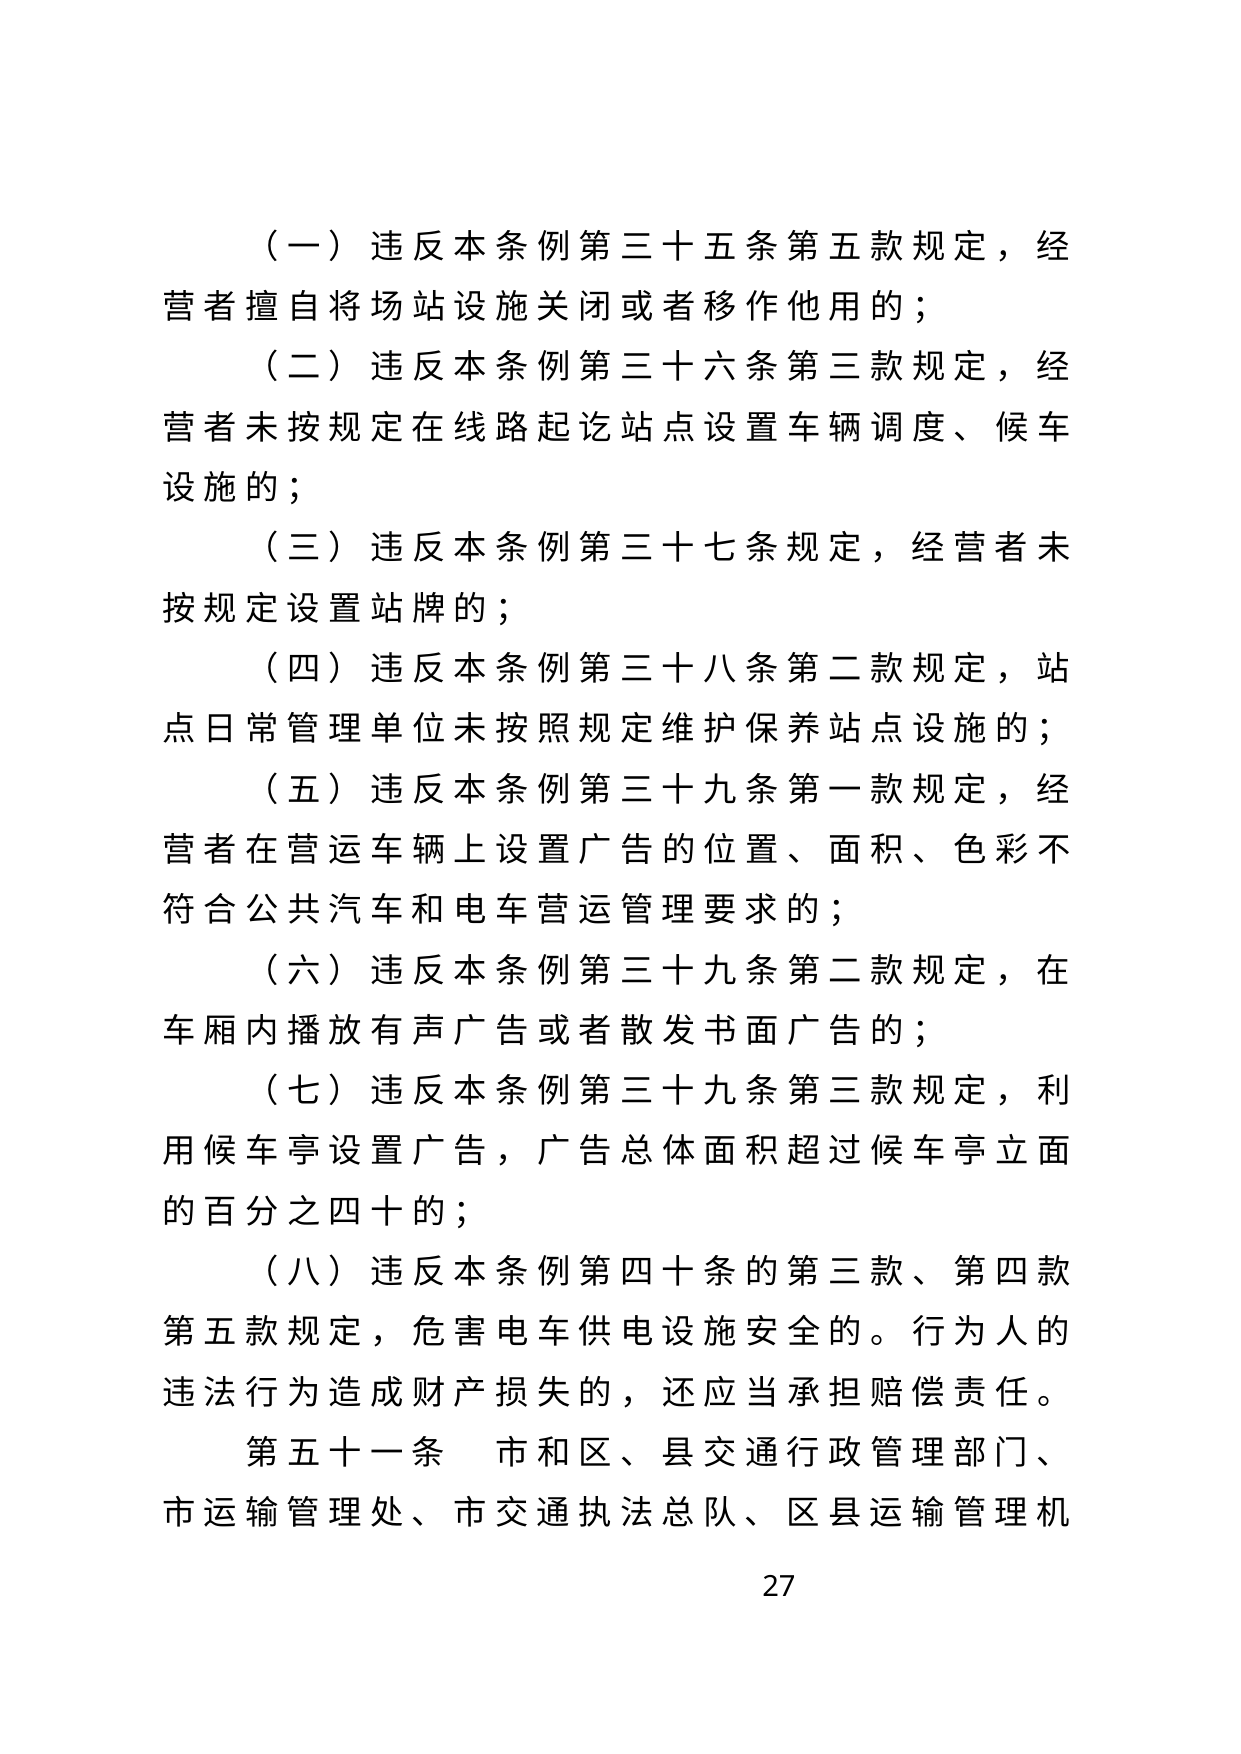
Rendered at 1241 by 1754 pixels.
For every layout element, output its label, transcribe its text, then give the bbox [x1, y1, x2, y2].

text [162, 1420, 1078, 1540]
text （二）违反本条例第三十六条第三款规定，经营者未按规定在线路起讫站点设置车辆调度、候车设施的； [162, 334, 1078, 515]
text （八）违反本条例第四十条的第三款、第四款、第五款规定，危害电车供电设施安全的。行为人的违法行为造成财产损失的，还应当承担赔偿责任。 [162, 1239, 1078, 1420]
text （七）违反本条例第三十九条第三款规定，利用候车亭设置广告，广告总体面积超过候车亭立面的百分之四十的； [162, 1058, 1078, 1239]
text （六）违反本条例第三十九条第二款规定，在车厢内播放有声广告或者散发书面广告的； [162, 937, 1078, 1058]
text （四）违反本条例第三十八条第二款规定，站点日常管理单位未按照规定维护保养站点设施的； [162, 636, 1078, 756]
text （一）违反本条例第三十五条第五款规定，经营者擅自将场站设施关闭或者移作他用的； [162, 213, 1078, 334]
text （五）违反本条例第三十九条第一款规定，经营者在营运车辆上设置广告的位置、面积、色彩不符合公共汽车和电车营运管理要求的； [162, 756, 1078, 937]
text （三）违反本条例第三十七条规定，经营者未按规定设置站牌的； [162, 515, 1078, 636]
